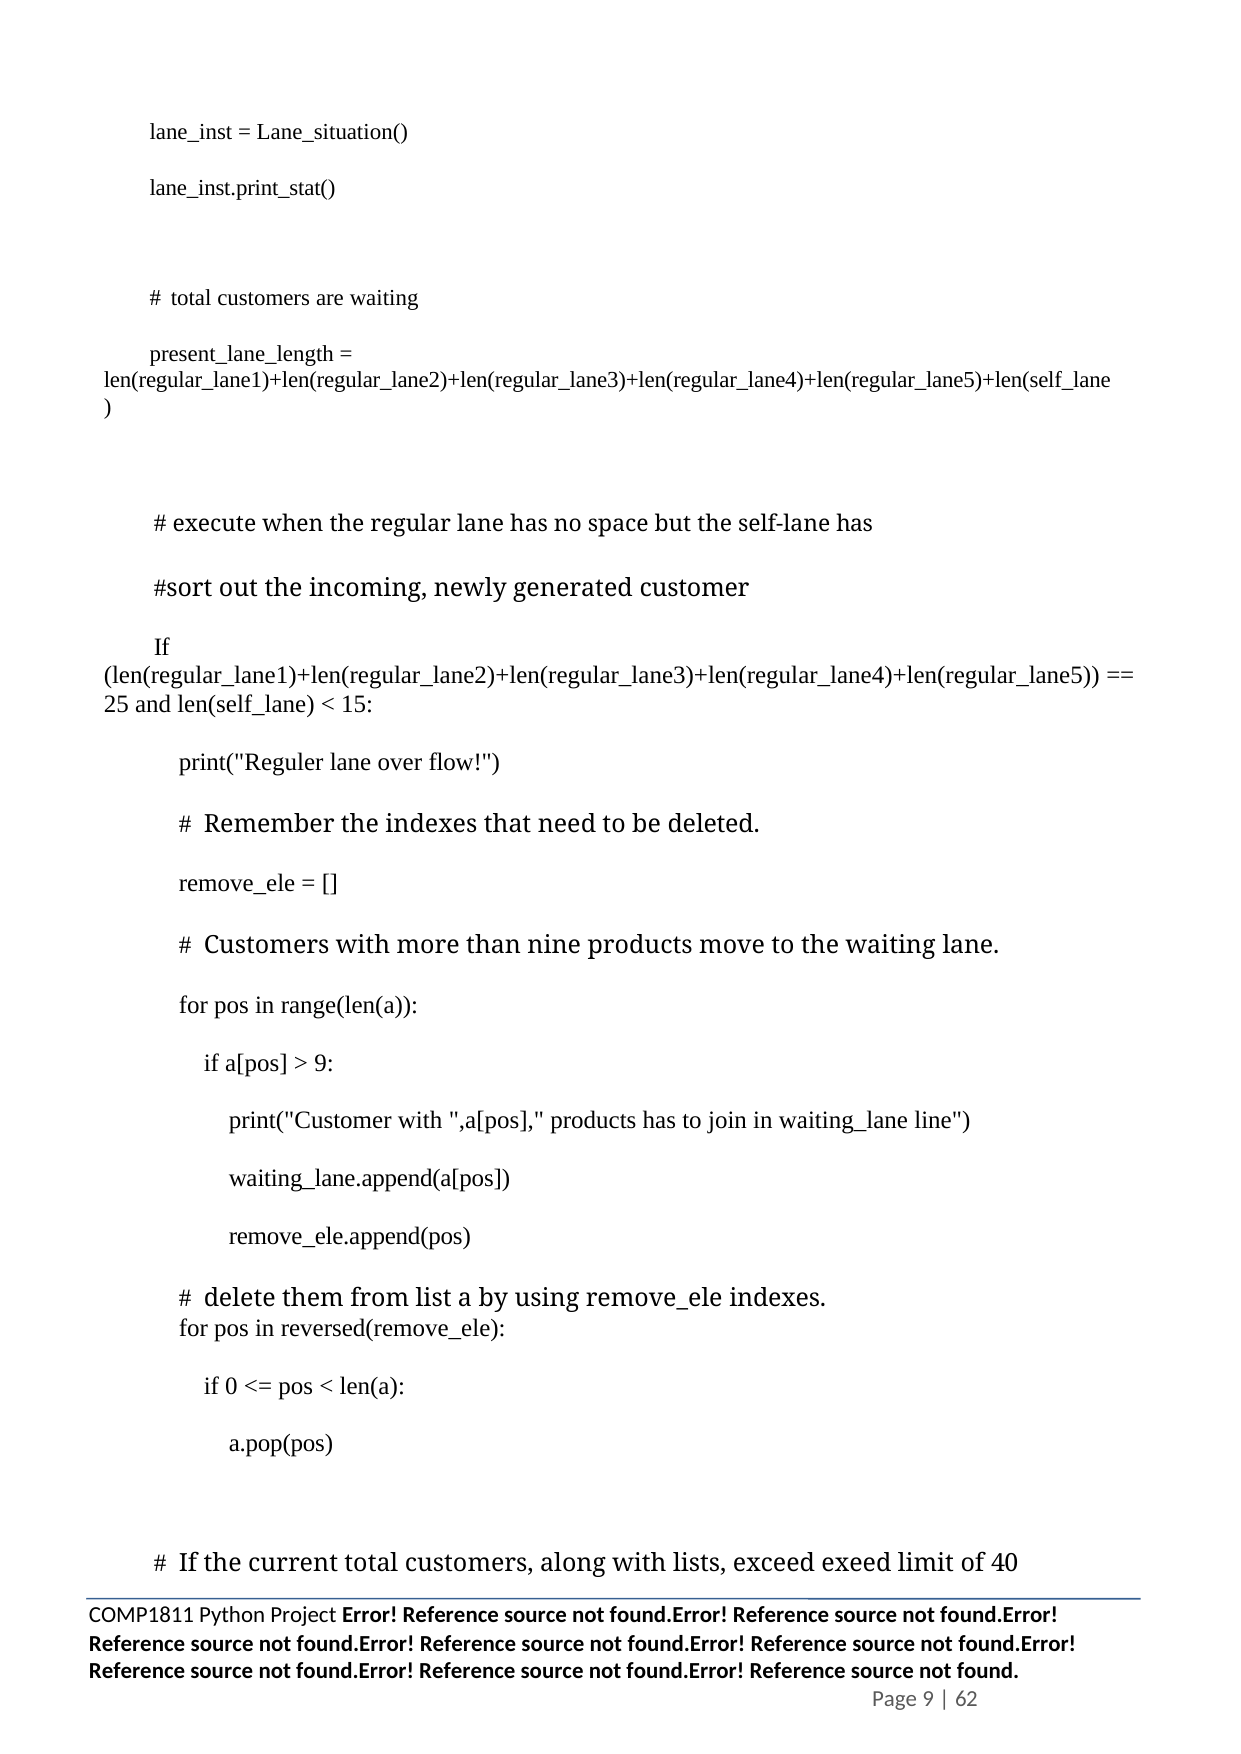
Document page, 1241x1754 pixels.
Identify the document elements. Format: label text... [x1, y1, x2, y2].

text print("Reguler lane over flow!") [178, 747, 1176, 776]
text # Remember the indexes that need to be deleted. [178, 805, 1176, 839]
text # If the current total customers, along with lists, exceed exeed limit of 40 [153, 1544, 1176, 1579]
text for pos in range(len(a)): if a[pos] > 9: [178, 990, 428, 1077]
text a.pop(pos) [228, 1429, 1176, 1457]
text for pos in reversed(remove_ele): if 0 <= pos < len(a): [178, 1313, 515, 1400]
text #sort out the incoming, newly generated customer [153, 569, 1176, 603]
text # delete them from list a by using remove_ele indexes. [178, 1279, 1176, 1313]
text # Customers with more than nine products move to the waiting lane. [178, 927, 1176, 961]
text If (len(regular_lane1)+len(regular_lane2)+len(regular_lane3)+len(regular_lane4)+len(regular_lane5)) == 25 and len(self_lane) < 15: [103, 632, 1135, 718]
text print("Customer with ",a[pos]," products has to join in waiting_lane line") waiting_lane.append(a[pos]) [228, 1106, 1136, 1192]
text # total customers are waiting present_lane_length = [149, 256, 428, 366]
text remove_ele.append(pos) [228, 1221, 1176, 1249]
text len(regular_lane1)+len(regular_lane2)+len(regular_lane3)+len(regular_lane4)+len(regular_lane5)+len(self_lane [103, 366, 1176, 393]
text ) [103, 393, 1176, 419]
text lane_inst = Lane_situation() lane_inst.print_stat() [149, 118, 428, 200]
text remove_ele = [] [178, 868, 1176, 897]
text # execute when the regular lane has no space but the self-lane has [153, 506, 1176, 538]
